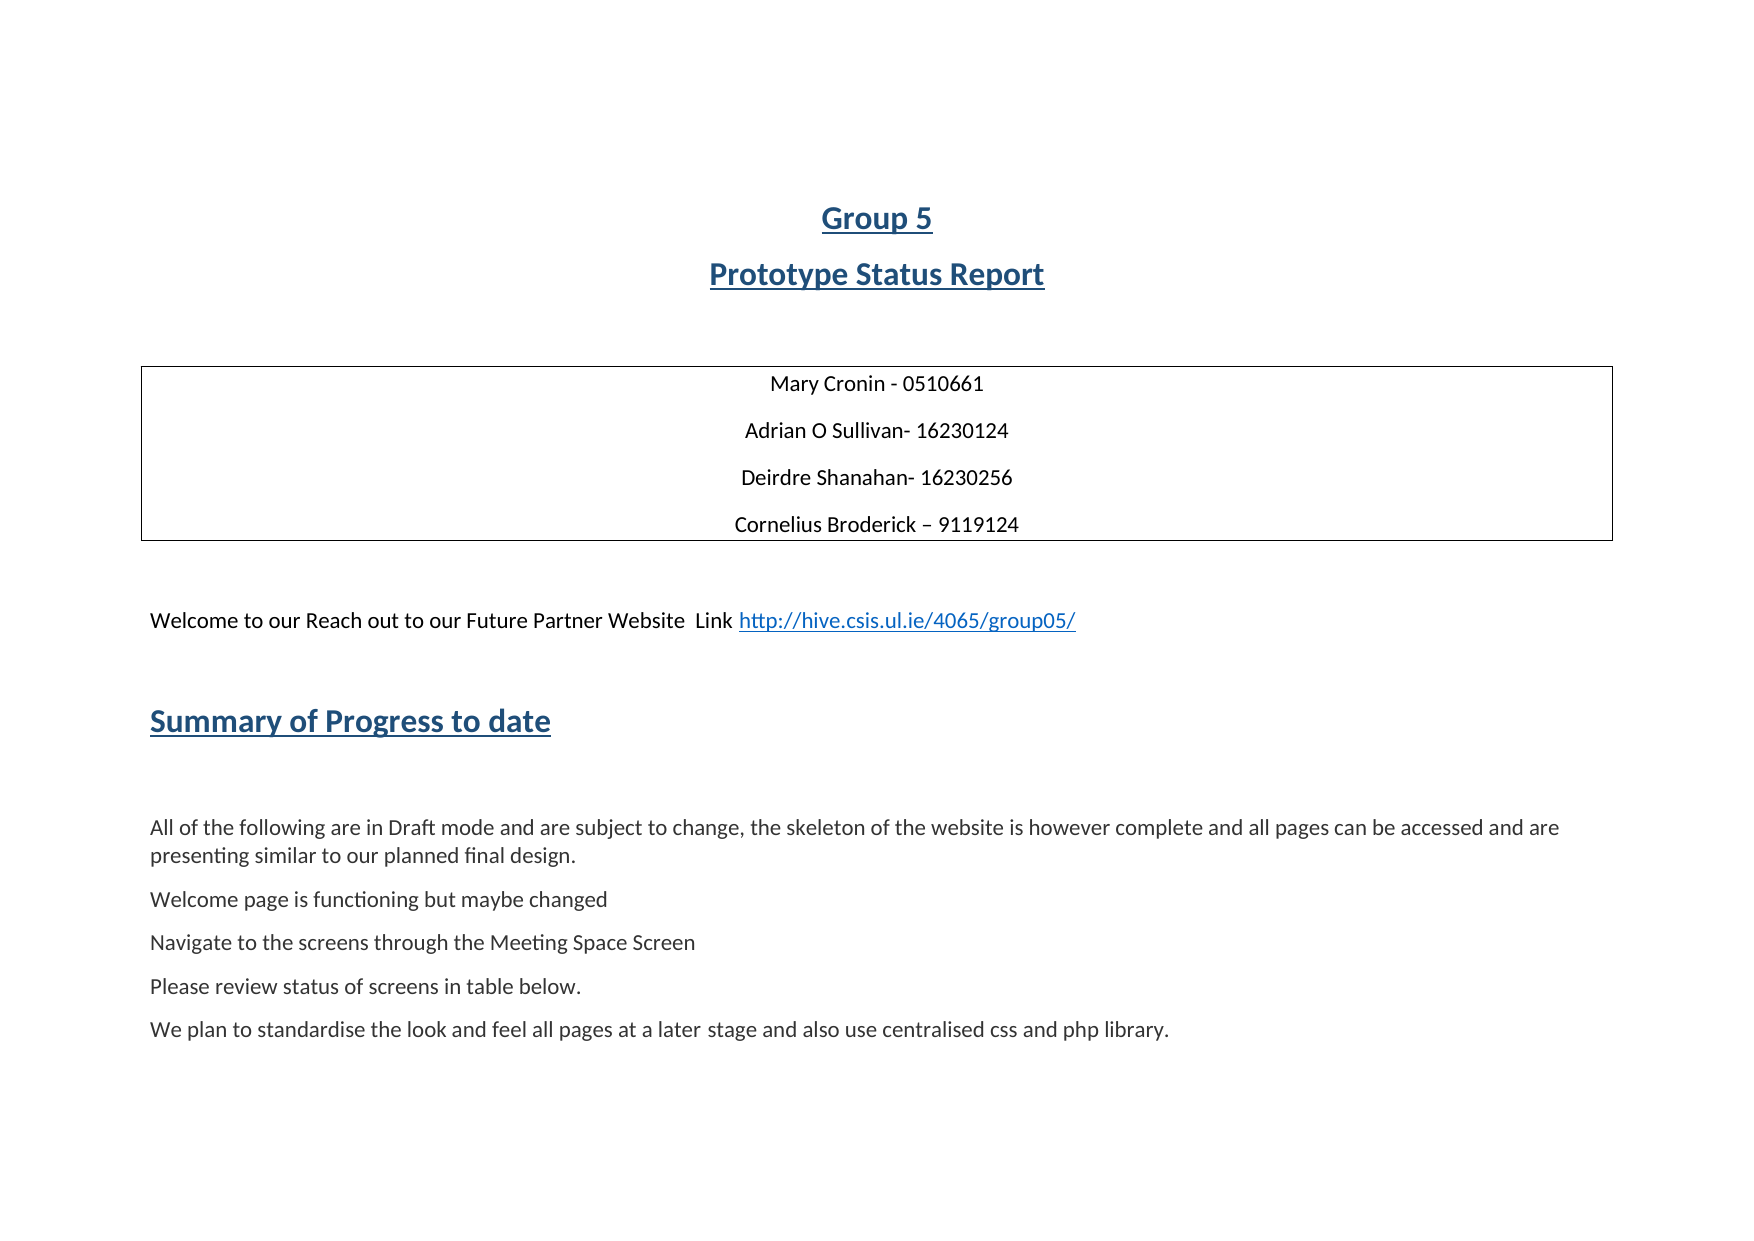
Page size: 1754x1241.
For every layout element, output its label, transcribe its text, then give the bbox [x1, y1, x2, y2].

text Navigate to the screens through the Meeting Space Screen [150, 928, 1604, 956]
text Please review status of screens in table below. [150, 972, 1604, 1000]
text Group 5 [150, 197, 1604, 238]
text Adrian O Sullivan- 16230124 [142, 413, 1612, 444]
text Welcome page is functioning but maybe changed [150, 885, 1604, 913]
text Welcome to our Reach out to our Future Partner Website Link http://hive.csis.ul.ie/4065/group05/ [150, 607, 1604, 634]
text All of the following are in Draft mode and are subject to change, the skeleton of the website is however complete and all pages can be accessed and are presenting similar to our planned final design. [150, 813, 1604, 869]
text Mary Cronin - 0510661 [142, 367, 1612, 397]
text Deirdre Shanahan- 16230256 [142, 460, 1612, 491]
text Prototype Status Report [150, 253, 1604, 294]
text We plan to standardise the look and feel all pages at a later stage and also use centralised css and php library. [150, 1016, 1604, 1044]
text Cornelius Broderick – 9119124 [142, 507, 1612, 540]
text Summary of Progress to date [150, 700, 1604, 741]
